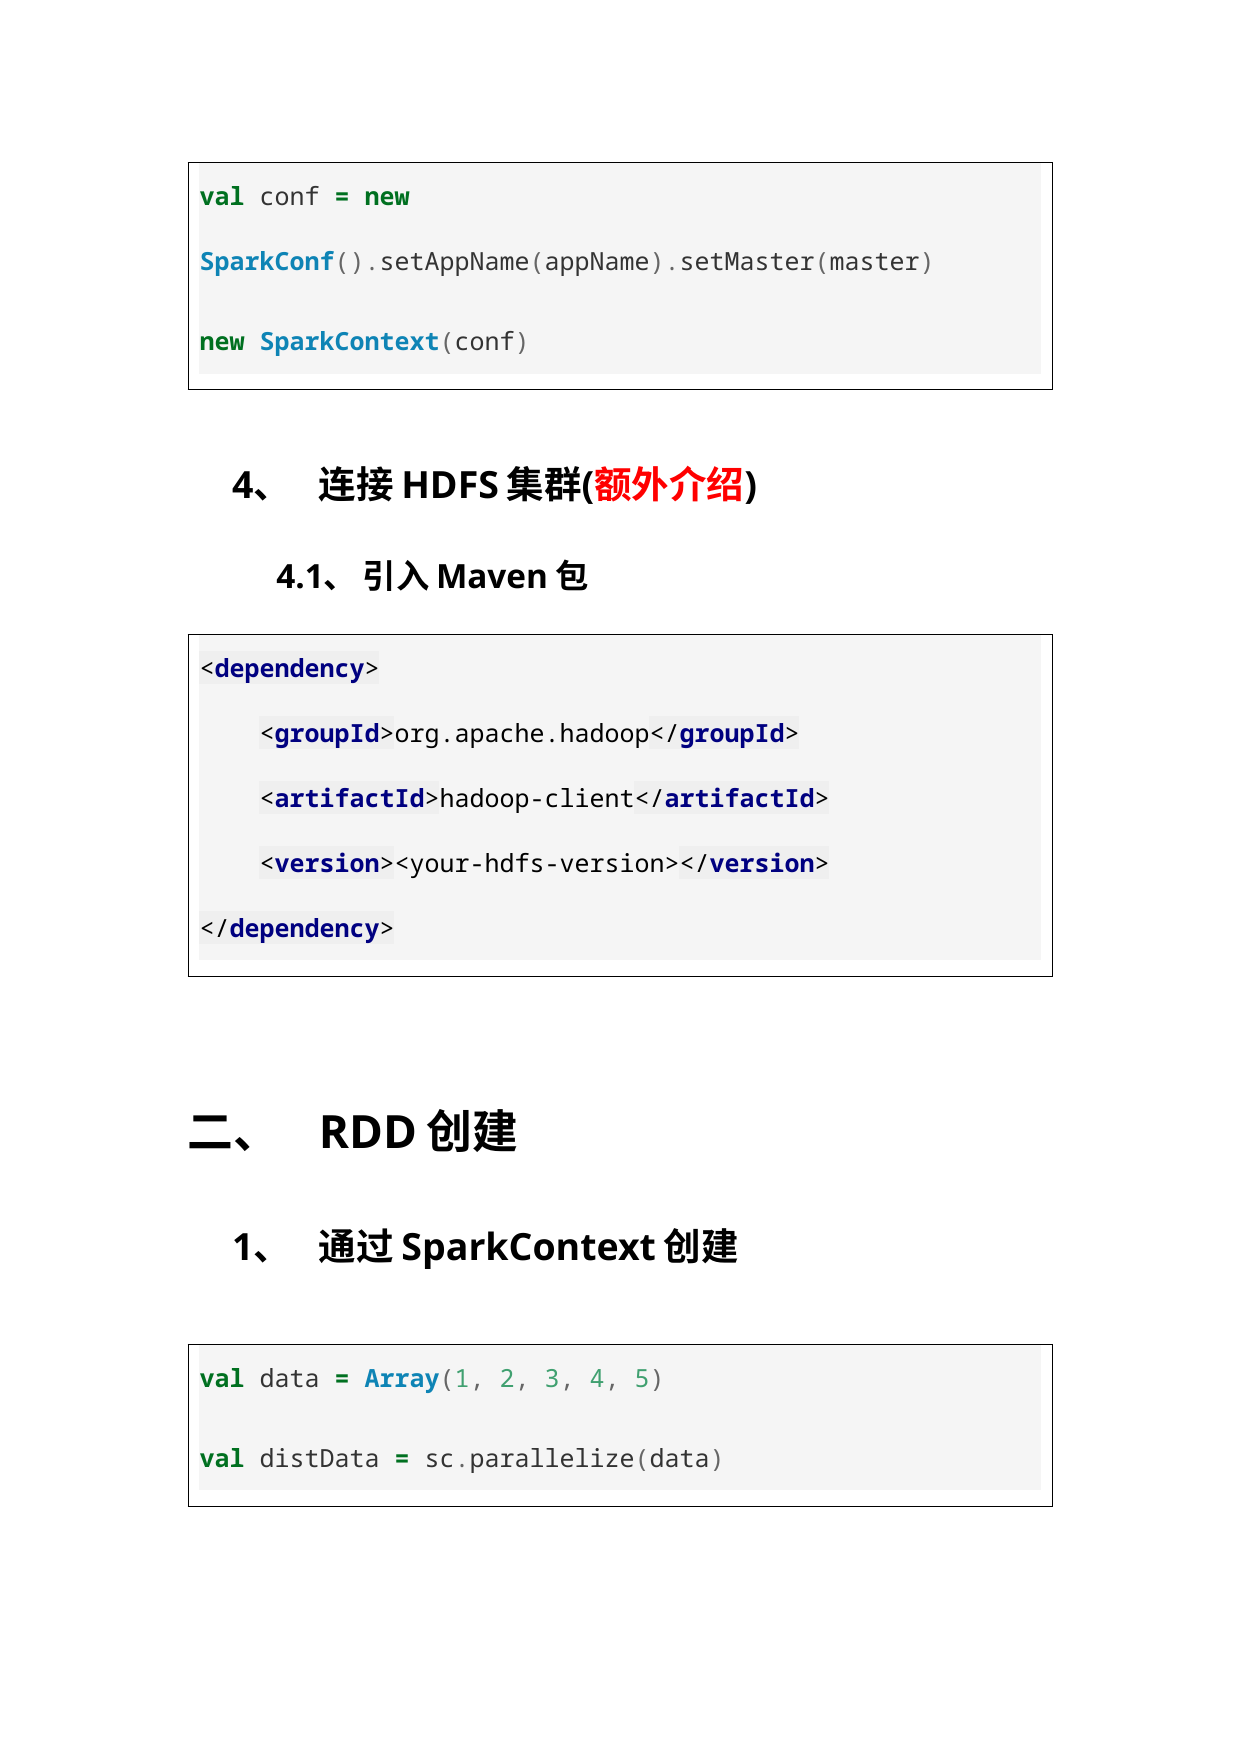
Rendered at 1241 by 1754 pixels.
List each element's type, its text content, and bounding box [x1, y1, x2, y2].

table_header val conf = new SparkConf().setAppName(appName).setMaster(master) new SparkContext(conf) [189, 163, 1052, 389]
table_header val data = Array(1, 2, 3, 4, 5) val distData = sc.parallelize(data) [189, 1345, 1052, 1506]
subtitle RDD创建 [187, 1080, 1053, 1178]
subtitle 连接HDFS集群(额外介绍) [187, 450, 1053, 515]
subtitle 通过SparkContext创建 [187, 1212, 1053, 1277]
table_header <dependency> <groupId>org.apache.hadoop</groupId> <artifactId>hadoop-client</artifactId> <version><your-hdfs-version></version> </dependency> [189, 635, 1052, 976]
subtitle 引入Maven包 [187, 542, 1053, 607]
